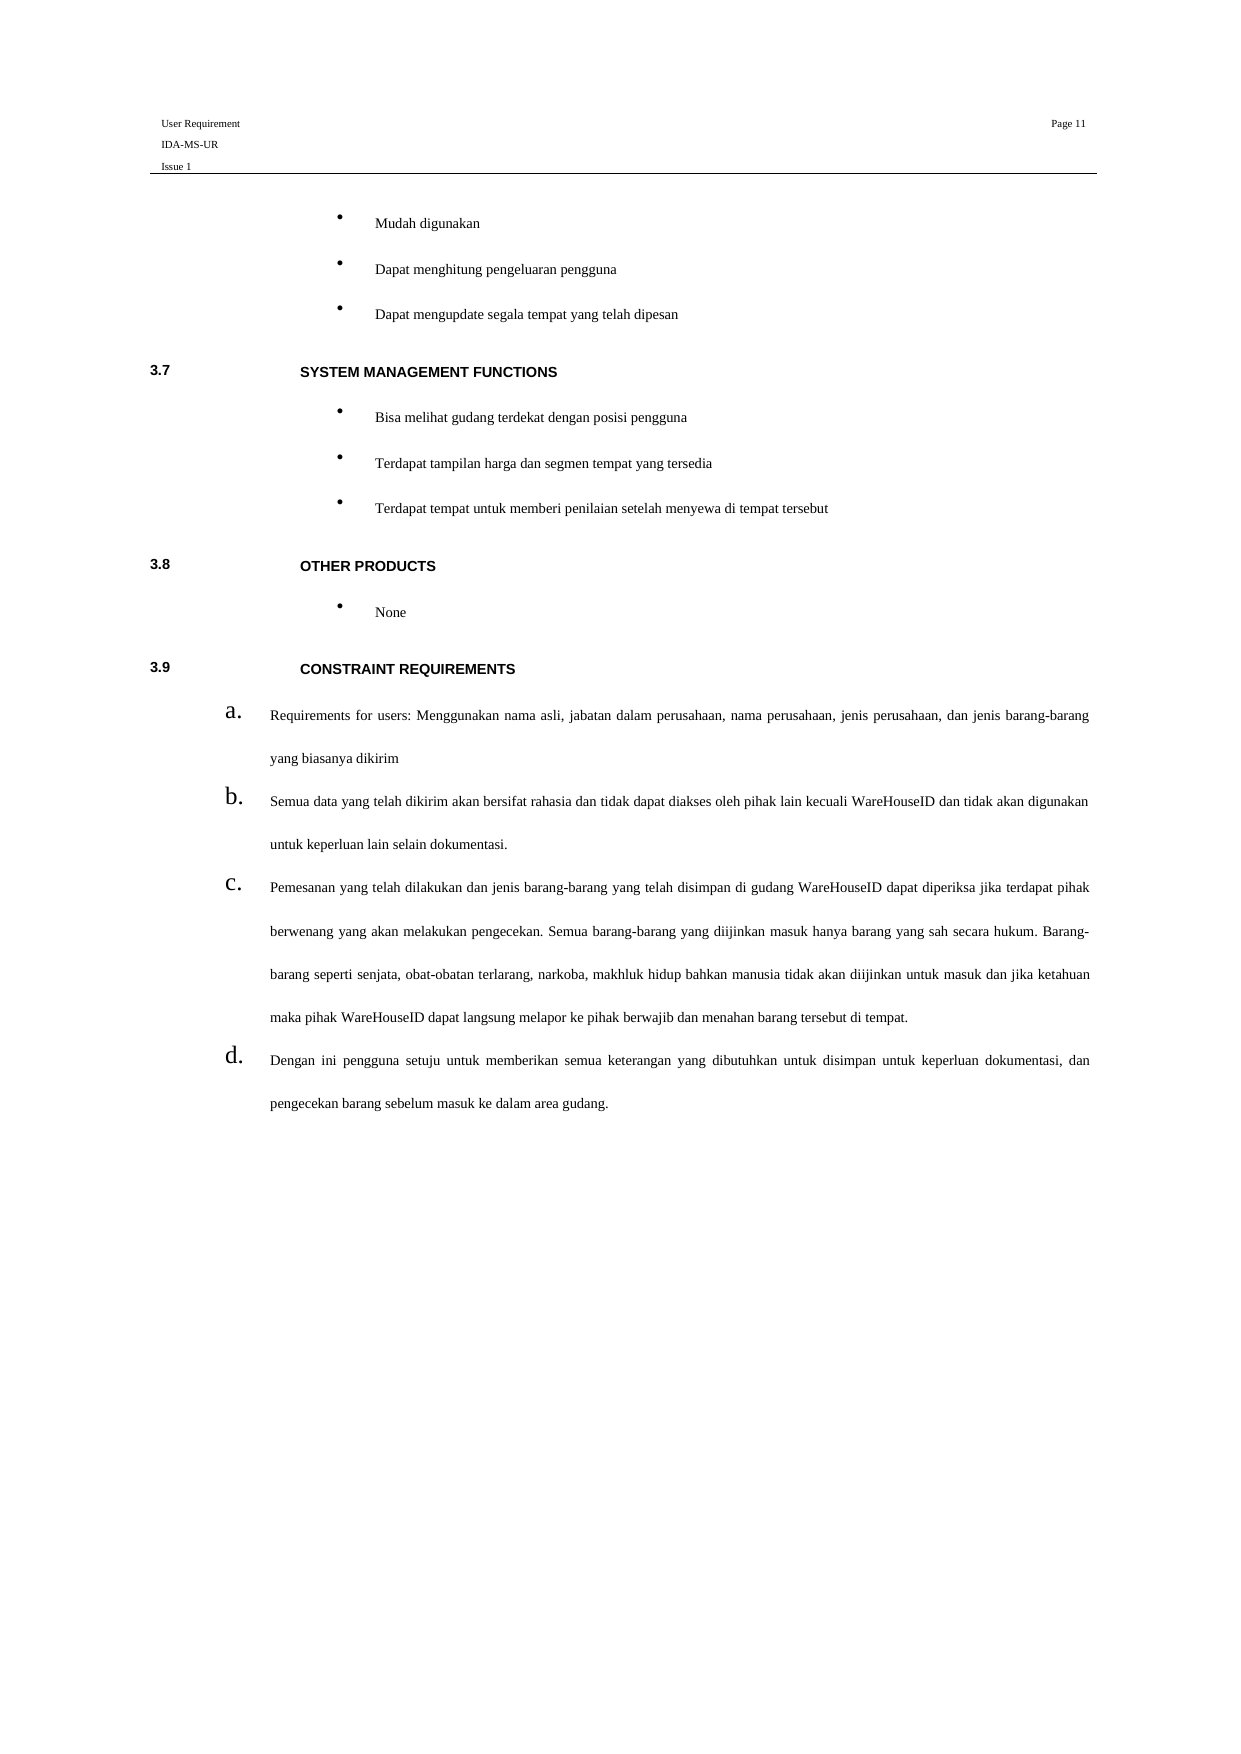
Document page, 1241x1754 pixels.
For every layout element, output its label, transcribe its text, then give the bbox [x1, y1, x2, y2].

subtitle SYSTEM MANAGEMENT FUNCTIONS [150, 352, 1090, 381]
list Dengan ini pengguna setuju untuk memberikan semua keterangan yang dibutuhkan untuk disimpan untuk keperluan dokumentasi, dan pengecekan barang sebelum masuk ke dalam area gudang. [225, 1040, 1090, 1112]
subtitle Terdapat tampilan harga dan segmen tempat yang tersedia [337, 443, 1090, 471]
subtitle Dapat mengupdate segala tempat yang telah dipesan [337, 294, 1090, 323]
list Pemesanan yang telah dilakukan dan jenis barang-barang yang telah disimpan di gudang WareHouseID dapat diperiksa jika terdapat pihak berwenang yang akan melakukan pengecekan. Semua barang-barang yang diijinkan masuk hanya barang yang sah secara hukum. Barang-barang seperti senjata, obat-obatan terlarang, narkoba, makhluk hidup bahkan manusia tidak akan diijinkan untuk masuk dan jika ketahuan maka pihak WareHouseID dapat langsung melapor ke pihak berwajib dan menahan barang tersebut di tempat. [225, 867, 1090, 1025]
subtitle Mudah digunakan [337, 203, 1090, 232]
list Requirements for users: Menggunakan nama asli, jabatan dalam perusahaan, nama perusahaan, jenis perusahaan, dan jenis barang-barang yang biasanya dikirim [225, 695, 1090, 767]
subtitle Terdapat tempat untuk memberi penilaian setelah menyewa di tempat tersebut [337, 488, 1090, 517]
subtitle CONSTRAINT REQUIREMENTS [150, 649, 1090, 678]
subtitle Bisa melihat gudang terdekat dengan posisi pengguna [337, 397, 1090, 426]
subtitle OTHER PRODUCTS [150, 546, 1090, 575]
subtitle None [337, 591, 1090, 620]
subtitle Dapat menghitung pengeluaran pengguna [337, 248, 1090, 277]
list Semua data yang telah dikirim akan bersifat rahasia dan tidak dapat diakses oleh pihak lain kecuali WareHouseID dan tidak akan digunakan untuk keperluan lain selain dokumentasi. [225, 781, 1090, 853]
